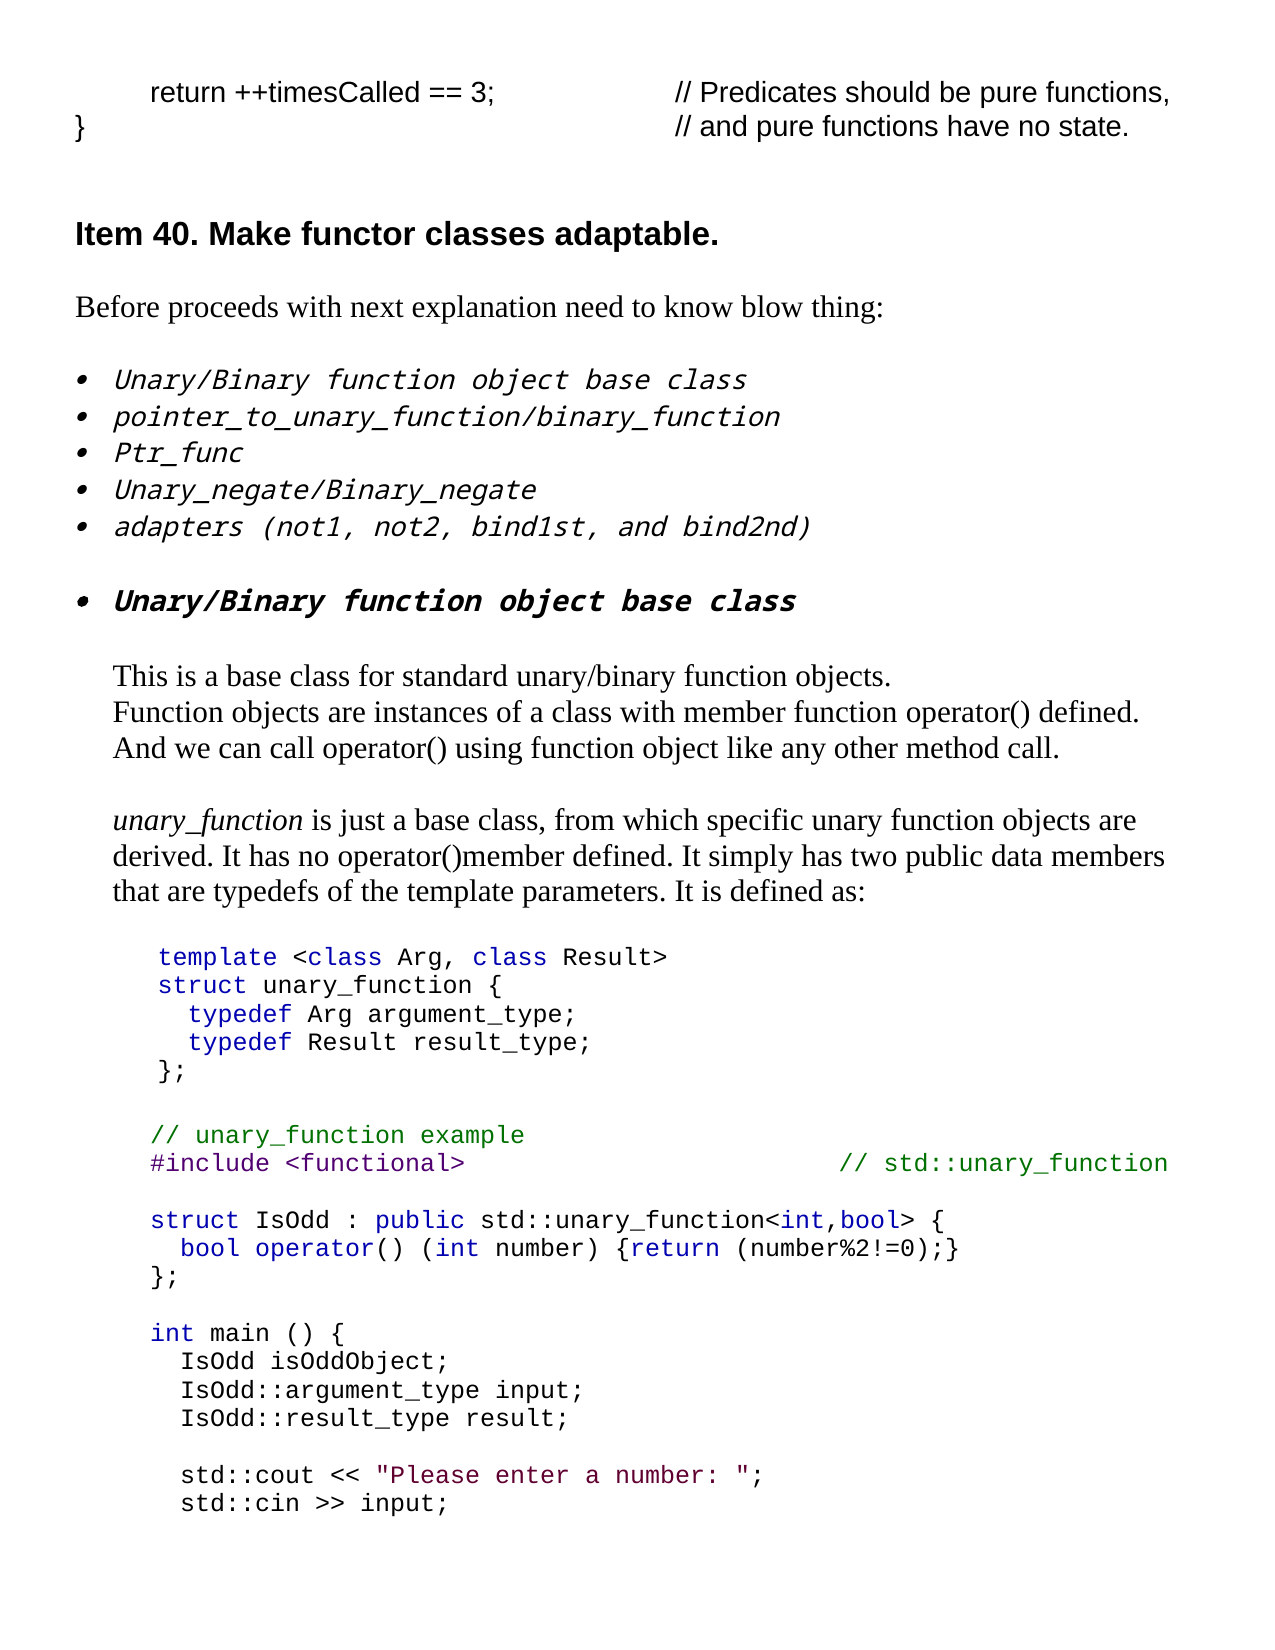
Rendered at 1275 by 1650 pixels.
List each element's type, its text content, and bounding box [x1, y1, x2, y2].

text IsOdd::result_type result; [150, 1406, 1200, 1434]
text typedef Result result_type; [112, 1029, 1200, 1058]
text std::cin >> input; [150, 1491, 1200, 1519]
text // unary_function example [150, 1122, 1200, 1151]
text #include <functional> // std::unary_function [150, 1151, 1200, 1179]
text Function objects are instances of a class with member function operator() defined. [112, 693, 1200, 729]
list Unary/Binary function object base class [75, 581, 1200, 620]
text And we can call operator() using function object like any other method call. [112, 729, 1200, 765]
text This is a base class for standard unary/binary function objects. [75, 657, 1200, 693]
text }; [150, 1264, 1200, 1292]
text struct IsOdd : public std::unary_function<int,bool> { [150, 1207, 1200, 1236]
list Unary/Binary function object base class [75, 360, 1200, 397]
text template <class Arg, class Result> [112, 944, 1200, 973]
list Unary_negate/Binary_negate [75, 471, 1200, 508]
text struct unary_function { [112, 973, 1200, 1001]
text int main () { [150, 1321, 1200, 1349]
text Before proceeds with next explanation need to know blow thing: [75, 288, 1200, 324]
list Ptr_func [75, 434, 1200, 471]
text bool operator() (int number) {return (number%2!=0);} [150, 1236, 1200, 1264]
text return ++timesCalled == 3; // Predicates should be pure functions, [75, 75, 1200, 108]
list pointer_to_unary_function/binary_function [75, 397, 1200, 434]
text IsOdd isOddObject; [150, 1349, 1200, 1377]
text Item 40. Make functor classes adaptable. [75, 214, 1200, 252]
text }; [112, 1058, 1200, 1086]
text typedef Arg argument_type; [112, 1001, 1200, 1029]
text IsOdd::argument_type input; [150, 1377, 1200, 1406]
list adapters (not1, not2, bind1st, and bind2nd) [75, 508, 1200, 544]
text unary_function is just a base class, from which specific unary function objects are derived. It has no operator()member defined. It simply has two public data members that are typedefs of the template parameters. It is defined as: [112, 801, 1200, 909]
text } // and pure functions have no state. [75, 108, 1200, 142]
text std::cout << "Please enter a number: "; [150, 1462, 1200, 1491]
